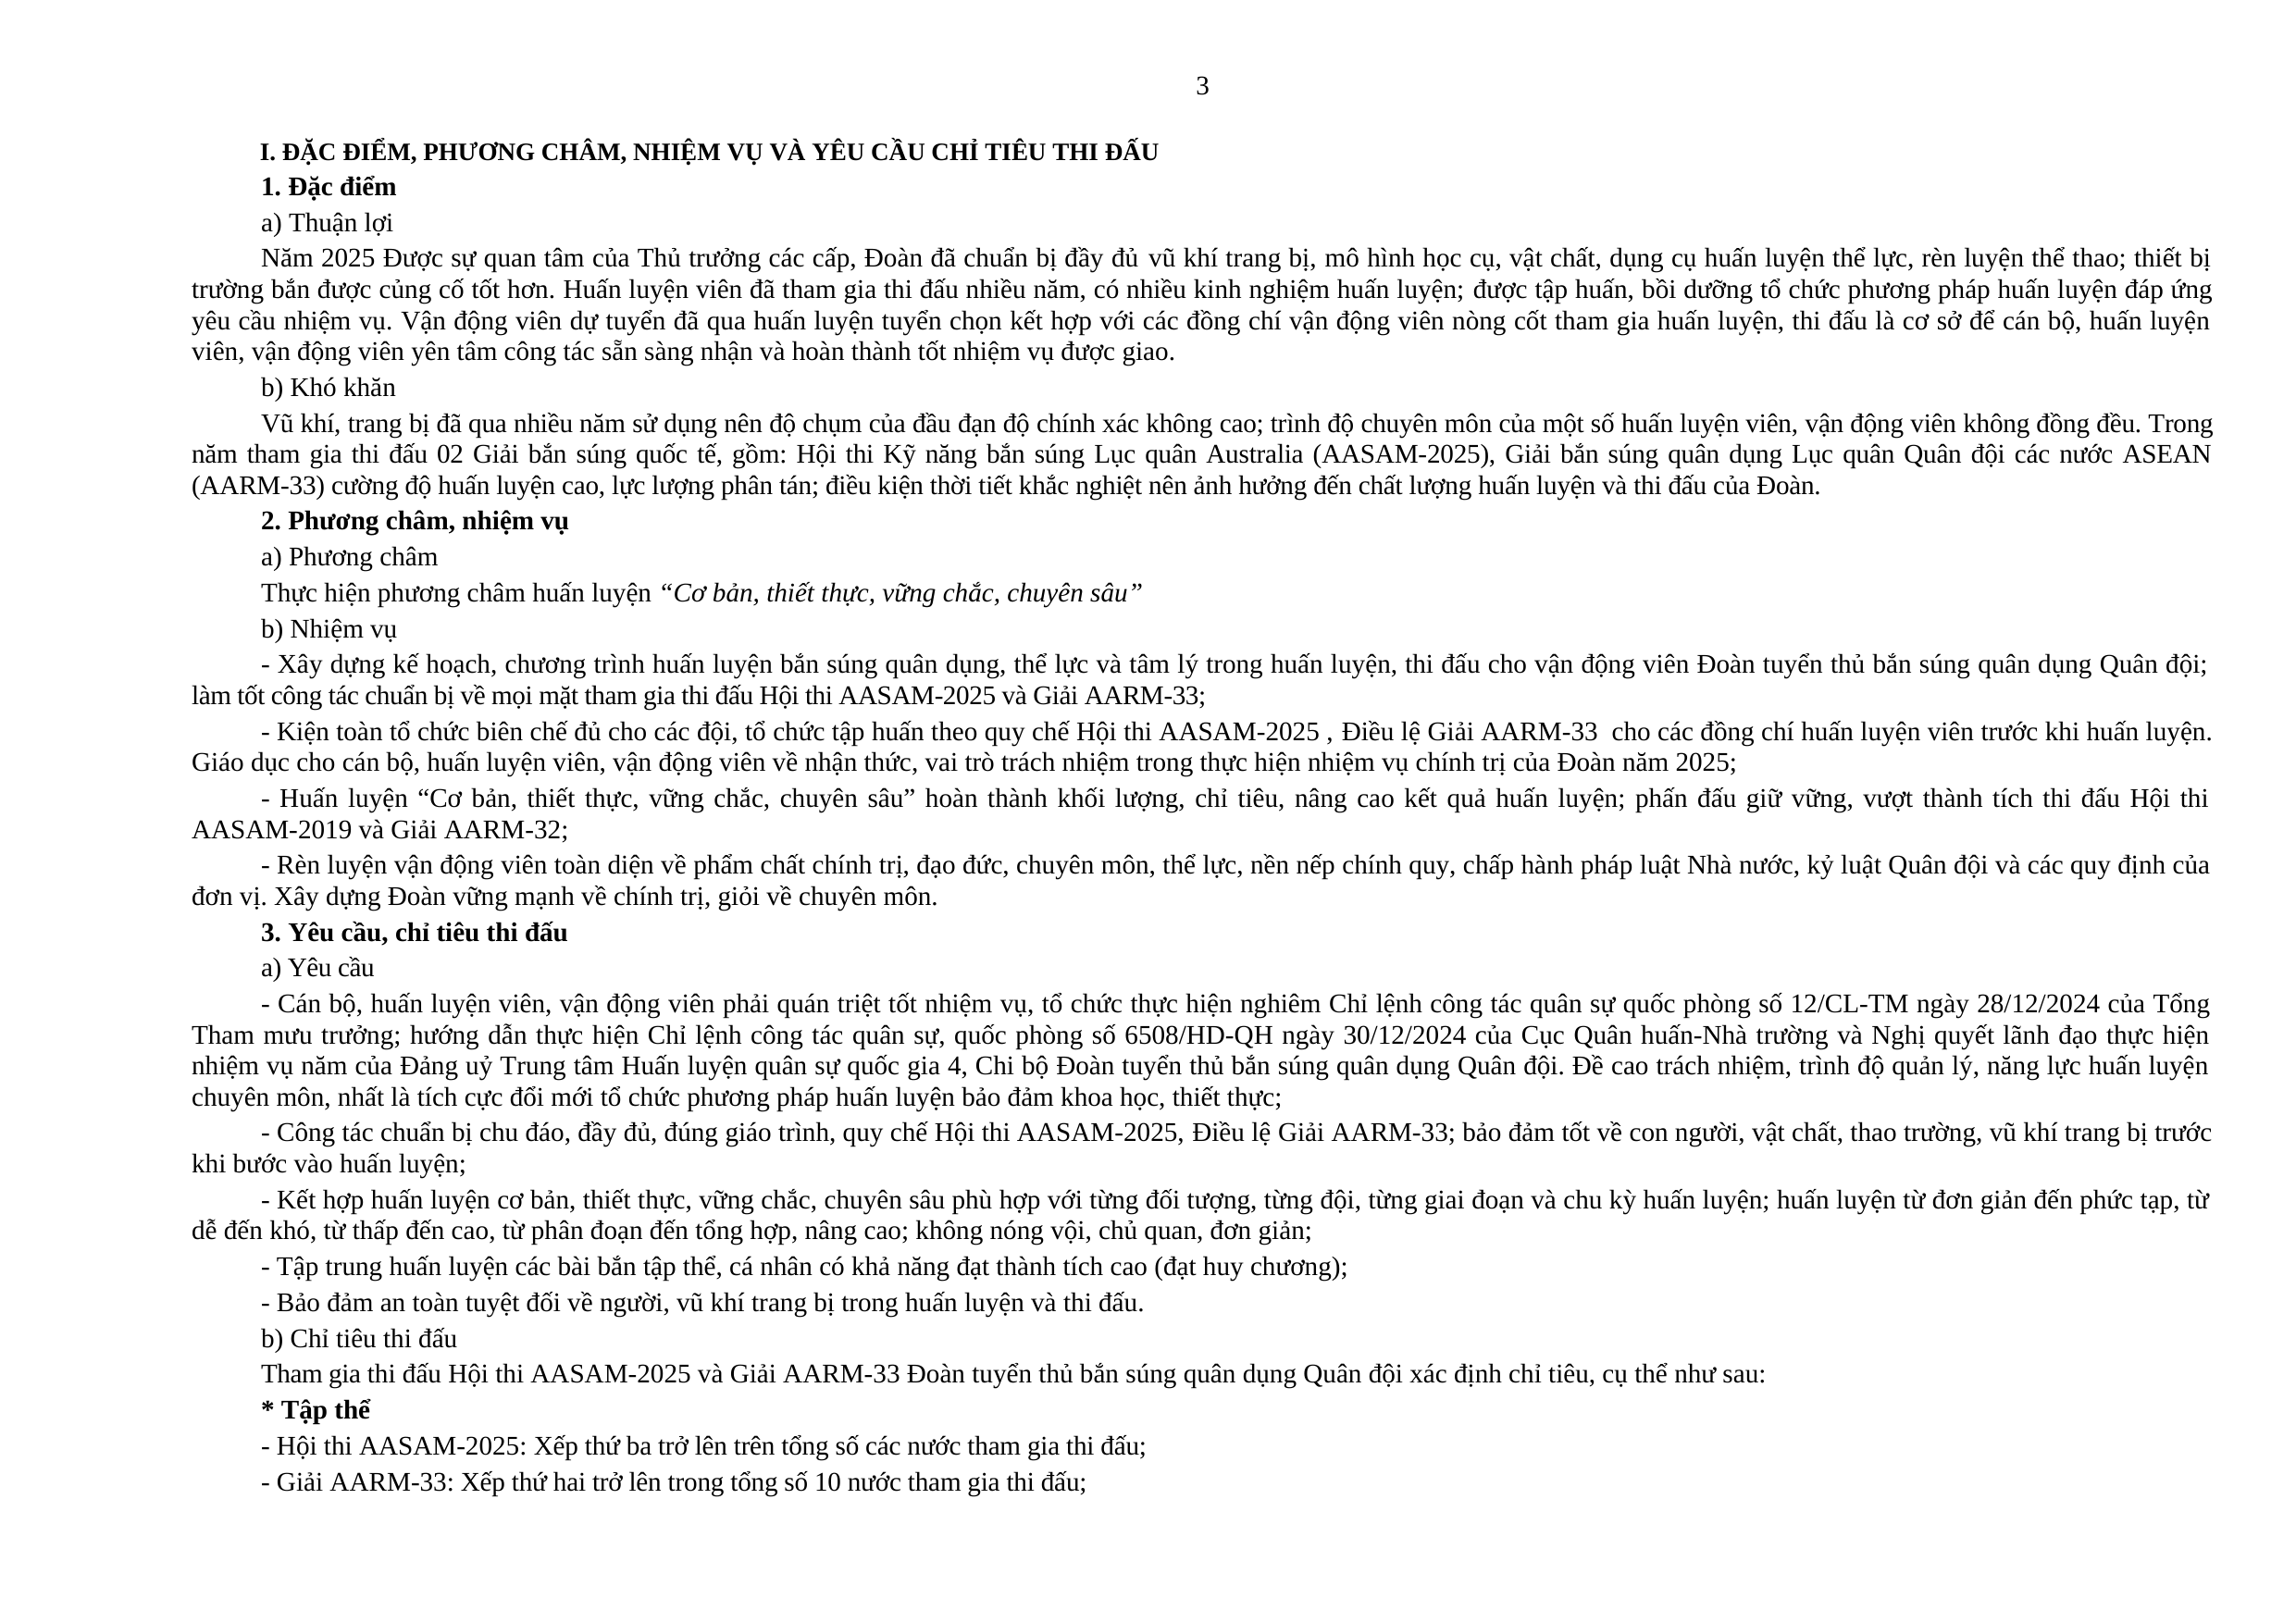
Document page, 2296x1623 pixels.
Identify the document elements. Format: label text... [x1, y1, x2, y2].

text a) Yêu cầu [192, 951, 2214, 983]
text * Tập thể [192, 1394, 2214, 1425]
text - Rèn luyện vận động viên toàn diện về phẩm chất chính trị, đạo đức, chuyên môn, thể lực, nền nếp chính quy, chấp hành pháp luật Nhà nước, kỷ luật Quân đội và các quy định của đơn vị. Xây dựng Đoàn vững mạnh về chính trị, giỏi về chuyên môn. [192, 849, 2214, 911]
text - Huấn luyện “Cơ bản, thiết thực, vững chắc, chuyên sâu” hoàn thành khối lượng, chỉ tiêu, nâng cao kết quả huấn luyện; phấn đấu giữ vững, vượt thành tích thi đấu Hội thi AASAM-2019 và Giải AARM-32; [192, 782, 2214, 844]
text 2. Phương châm, nhiệm vụ [192, 505, 2214, 536]
text a) Phương châm [192, 540, 2214, 572]
text - Cán bộ, huấn luyện viên, vận động viên phải quán triệt tốt nhiệm vụ, tổ chức thực hiện nghiêm Chỉ lệnh công tác quân sự quốc phòng số 12/CL-TM ngày 28/12/2024 của Tổng Tham mưu trưởng; hướng dẫn thực hiện Chỉ lệnh công tác quân sự, quốc phòng số 6508/HD-QH ngày 30/12/2024 của Cục Quân huấn-Nhà trường và Nghị quyết lãnh đạo thực hiện nhiệm vụ năm của Đảng uỷ Trung tâm Huấn luyện quân sự quốc gia 4, Chi bộ Đoàn tuyển thủ bắn súng quân dụng Quân đội. Đề cao trách nhiệm, trình độ quản lý, năng lực huấn luyện chuyên môn, nhất là tích cực đổi mới tổ chức phương pháp huấn luyện bảo đảm khoa học, thiết thực; [192, 987, 2214, 1111]
text - Giải AARM-33: Xếp thứ hai trở lên trong tổng số 10 nước tham gia thi đấu; [192, 1466, 2214, 1496]
text - Hội thi AASAM-2025: Xếp thứ ba trở lên trên tổng số các nước tham gia thi đấu; [192, 1430, 2214, 1460]
text - Xây dựng kế hoạch, chương trình huấn luyện bắn súng quân dụng, thể lực và tâm lý trong huấn luyện, thi đấu cho vận động viên Đoàn tuyển thủ bắn súng quân dụng Quân đội; làm tốt công tác chuẩn bị về mọi mặt tham gia thi đấu Hội thi AASAM-2025 và Giải AARM-33; [192, 649, 2214, 711]
text b) Chỉ tiêu thi đấu [192, 1322, 2214, 1353]
text Năm 2025 Được sự quan tâm của Thủ trưởng các cấp, Đoàn đã chuẩn bị đầy đủ vũ khí trang bị, mô hình học cụ, vật chất, dụng cụ huấn luyện thể lực, rèn luyện thể thao; thiết bị trường bắn được củng cố tốt hơn. Huấn luyện viên đã tham gia thi đấu nhiều năm, có nhiều kinh nghiệm huấn luyện; được tập huấn, bồi dưỡng tổ chức phương pháp huấn luyện đáp ứng yêu cầu nhiệm vụ. Vận động viên dự tuyển đã qua huấn luyện tuyển chọn kết hợp với các đồng chí vận động viên nòng cốt tham gia huấn luyện, thi đấu là cơ sở để cán bộ, huấn luyện viên, vận động viên yên tâm công tác sẵn sàng nhận và hoàn thành tốt nhiệm vụ được giao. [192, 242, 2214, 366]
text I. ĐẶC ĐIỂM, PHƯƠNG CHÂM, NHIỆM VỤ VÀ YÊU CẦU CHỈ TIÊU THI ĐẤU [192, 137, 2214, 166]
text b) Nhiệm vụ [192, 613, 2214, 643]
text a) Thuận lợi [192, 206, 2214, 237]
text Thực hiện phương châm huấn luyện “Cơ bản, thiết thực, vững chắc, chuyên sâu” [192, 576, 2214, 608]
text 1. Đặc điểm [192, 170, 2214, 202]
text - Kết hợp huấn luyện cơ bản, thiết thực, vững chắc, chuyên sâu phù hợp với từng đối tượng, từng đội, từng giai đoạn và chu kỳ huấn luyện; huấn luyện từ đơn giản đến phức tạp, từ dễ đến khó, từ thấp đến cao, từ phân đoạn đến tổng hợp, nâng cao; không nóng vội, chủ quan, đơn giản; [192, 1183, 2214, 1245]
text Vũ khí, trang bị đã qua nhiều năm sử dụng nên độ chụm của đầu đạn độ chính xác không cao; trình độ chuyên môn của một số huấn luyện viên, vận động viên không đồng đều. Trong năm tham gia thi đấu 02 Giải bắn súng quốc tế, gồm: Hội thi Kỹ năng bắn súng Lục quân Australia (AASAM-2025), Giải bắn súng quân dụng Lục quân Quân đội các nước ASEAN (AARM-33) cường độ huấn luyện cao, lực lượng phân tán; điều kiện thời tiết khắc nghiệt nên ảnh hưởng đến chất lượng huấn luyện và thi đấu của Đoàn. [192, 407, 2214, 500]
text Tham gia thi đấu Hội thi AASAM-2025 và Giải AARM-33 Đoàn tuyển thủ bắn súng quân dụng Quân đội xác định chỉ tiêu, cụ thể như sau: [192, 1357, 2214, 1389]
text b) Khó khăn [192, 371, 2214, 402]
text 3. Yêu cầu, chỉ tiêu thi đấu [192, 916, 2214, 947]
text - Bảo đảm an toàn tuyệt đối về người, vũ khí trang bị trong huấn luyện và thi đấu. [192, 1286, 2214, 1317]
text - Tập trung huấn luyện các bài bắn tập thể, cá nhân có khả năng đạt thành tích cao (đạt huy chương); [192, 1250, 2214, 1282]
text - Kiện toàn tổ chức biên chế đủ cho các đội, tổ chức tập huấn theo quy chế Hội thi AASAM-2025 , Điều lệ Giải AARM-33 cho các đồng chí huấn luyện viên trước khi huấn luyện. Giáo dục cho cán bộ, huấn luyện viên, vận động viên về nhận thức, vai trò trách nhiệm trong thực hiện nhiệm vụ chính trị của Đoàn năm 2025; [192, 715, 2214, 777]
text - Công tác chuẩn bị chu đáo, đầy đủ, đúng giáo trình, quy chế Hội thi AASAM-2025, Điều lệ Giải AARM-33; bảo đảm tốt về con người, vật chất, thao trường, vũ khí trang bị trước khi bước vào huấn luyện; [192, 1117, 2214, 1179]
